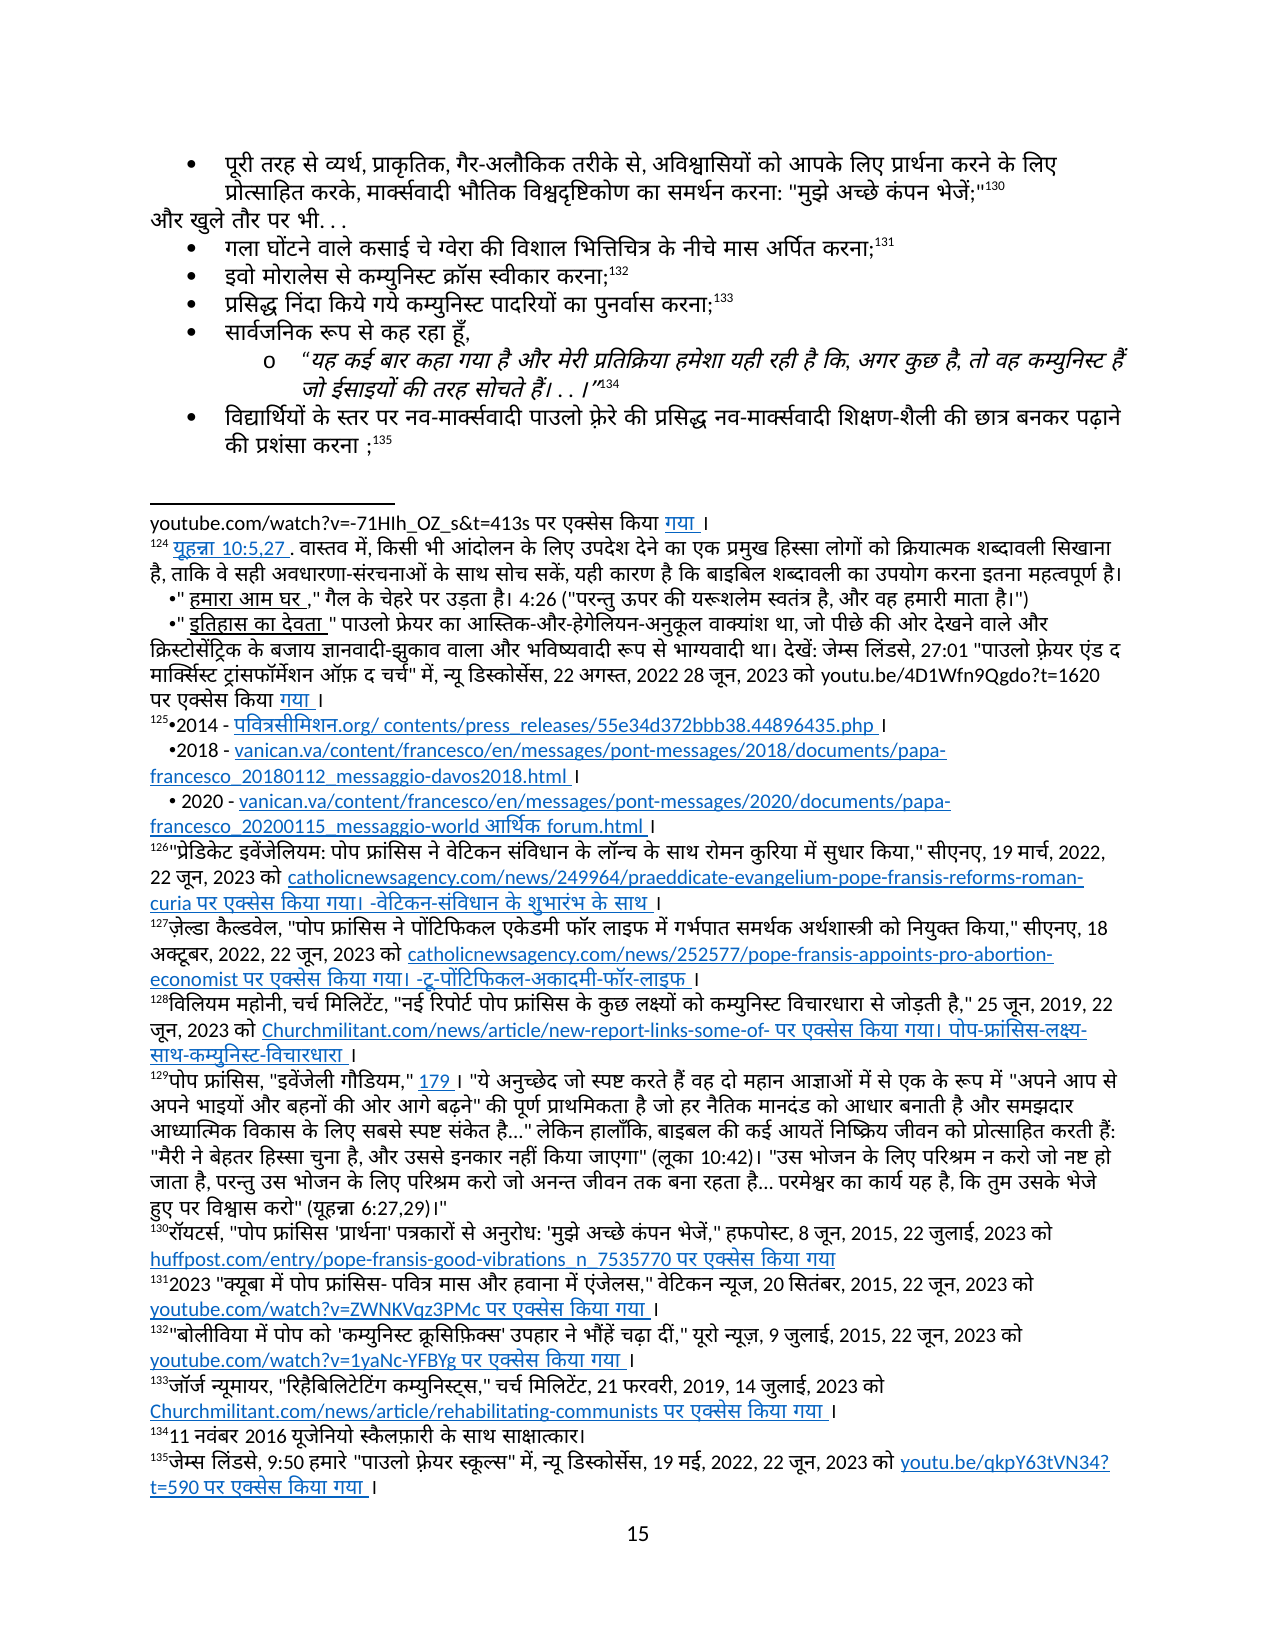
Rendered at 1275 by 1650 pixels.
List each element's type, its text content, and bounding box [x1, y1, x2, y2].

list इवो मोरालेस से कम्युनिस्ट क्रॉस स्वीकार करना; [187, 262, 1125, 290]
text और खुले तौर पर भी. . . [150, 206, 1125, 234]
list सार्वजनिक रूप से कह रहा हूँ, [187, 318, 1125, 346]
list गला घोंटने वाले कसाई चे ग्वेरा की विशाल भित्तिचित्र के नीचे मास अर्पित करना; [187, 234, 1125, 262]
list प्रसिद्ध निंदा किये गये कम्युनिस्ट पादरियों का पुनर्वास करना; [187, 290, 1125, 318]
list पूरी तरह से व्यर्थ, प्राकृतिक, गैर-अलौकिक तरीके से, अविश्वासियों को आपके लिए प्रार्थना करने के लिए प्रोत्साहित करके, मार्क्सवादी भौतिक विश्वदृष्टिकोण का समर्थन करना: "मुझे अच्छे कंपन भेजें;" [187, 150, 1125, 206]
list “यह कई बार कहा गया है और मेरी प्रतिक्रिया हमेशा यही रही है कि, अगर कुछ है, तो वह कम्युनिस्ट हैं जो ईसाइयों की तरह सोचते हैं। . . ।” [262, 346, 1125, 403]
list विद्यार्थियों के स्तर पर नव-मार्क्सवादी पाउलो फ़्रेरे की प्रसिद्ध नव-मार्क्सवादी शिक्षण-शैली की छात्र बनकर पढ़ाने की प्रशंसा करना ; [187, 403, 1125, 459]
